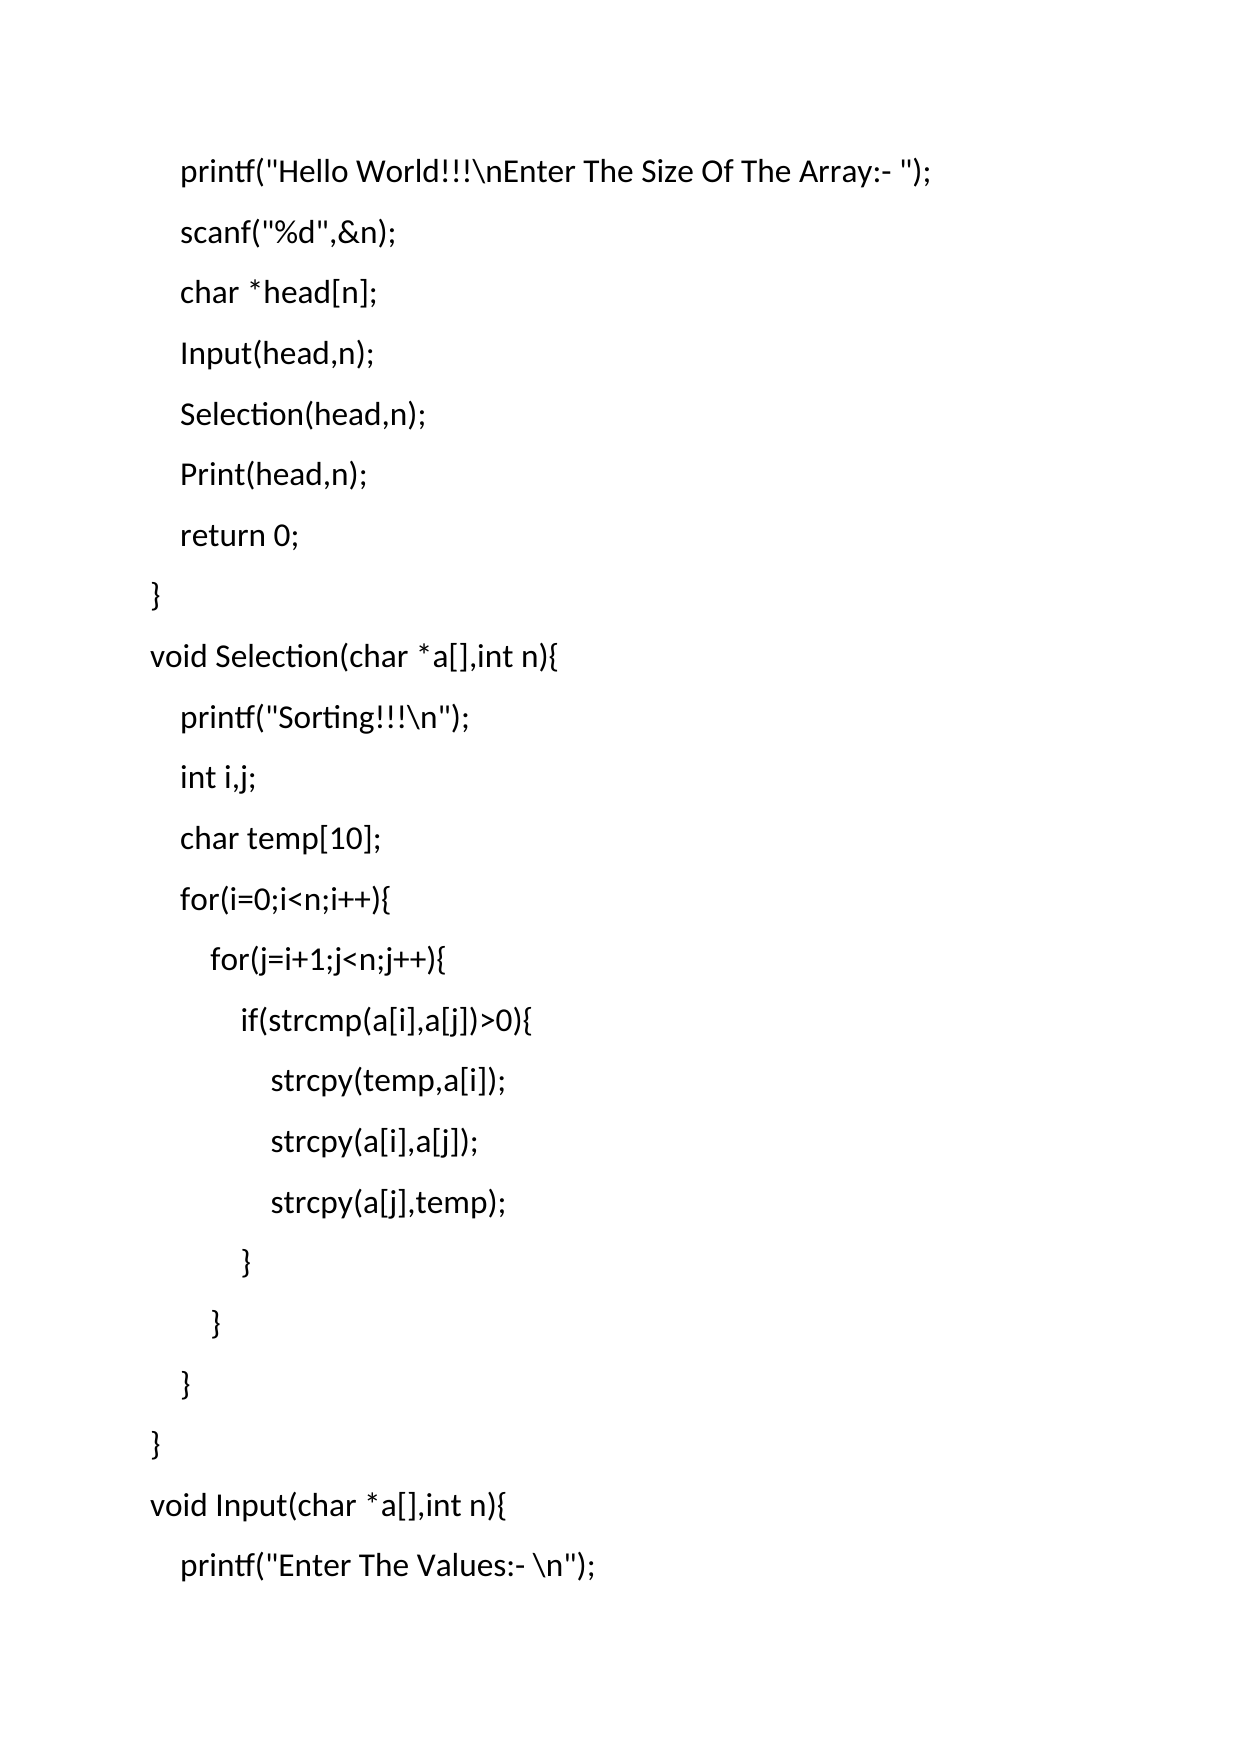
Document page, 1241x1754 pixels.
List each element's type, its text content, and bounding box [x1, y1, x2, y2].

text for(i=0;i<n;i++){ [150, 877, 1090, 918]
text scanf("%d",&n); [150, 211, 1090, 251]
text return 0; [150, 514, 1090, 554]
text strcpy(a[i],a[j]); [150, 1120, 1090, 1161]
text } [150, 1241, 1090, 1282]
text if(strcmp(a[i],a[j])>0){ [150, 999, 1090, 1039]
text for(j=i+1;j<n;j++){ [150, 938, 1090, 979]
text void Input(char *a[],int n){ [150, 1484, 1090, 1524]
text printf("Hello World!!!\nEnter The Size Of The Array:- "); [150, 150, 1090, 191]
text void Selection(char *a[],int n){ [150, 635, 1090, 676]
text char *head[n]; [150, 271, 1090, 312]
text } [150, 1302, 1090, 1343]
text } [150, 1362, 1090, 1403]
text int i,j; [150, 756, 1090, 797]
text Print(head,n); [150, 453, 1090, 494]
text Selection(head,n); [150, 392, 1090, 433]
text } [150, 1423, 1090, 1464]
text strcpy(a[j],temp); [150, 1181, 1090, 1221]
text printf("Enter The Values:- \n"); [150, 1544, 1090, 1585]
text strcpy(temp,a[i]); [150, 1059, 1090, 1100]
text printf("Sorting!!!\n"); [150, 696, 1090, 736]
text } [150, 574, 1090, 615]
text Input(head,n); [150, 332, 1090, 373]
text char temp[10]; [150, 817, 1090, 858]
